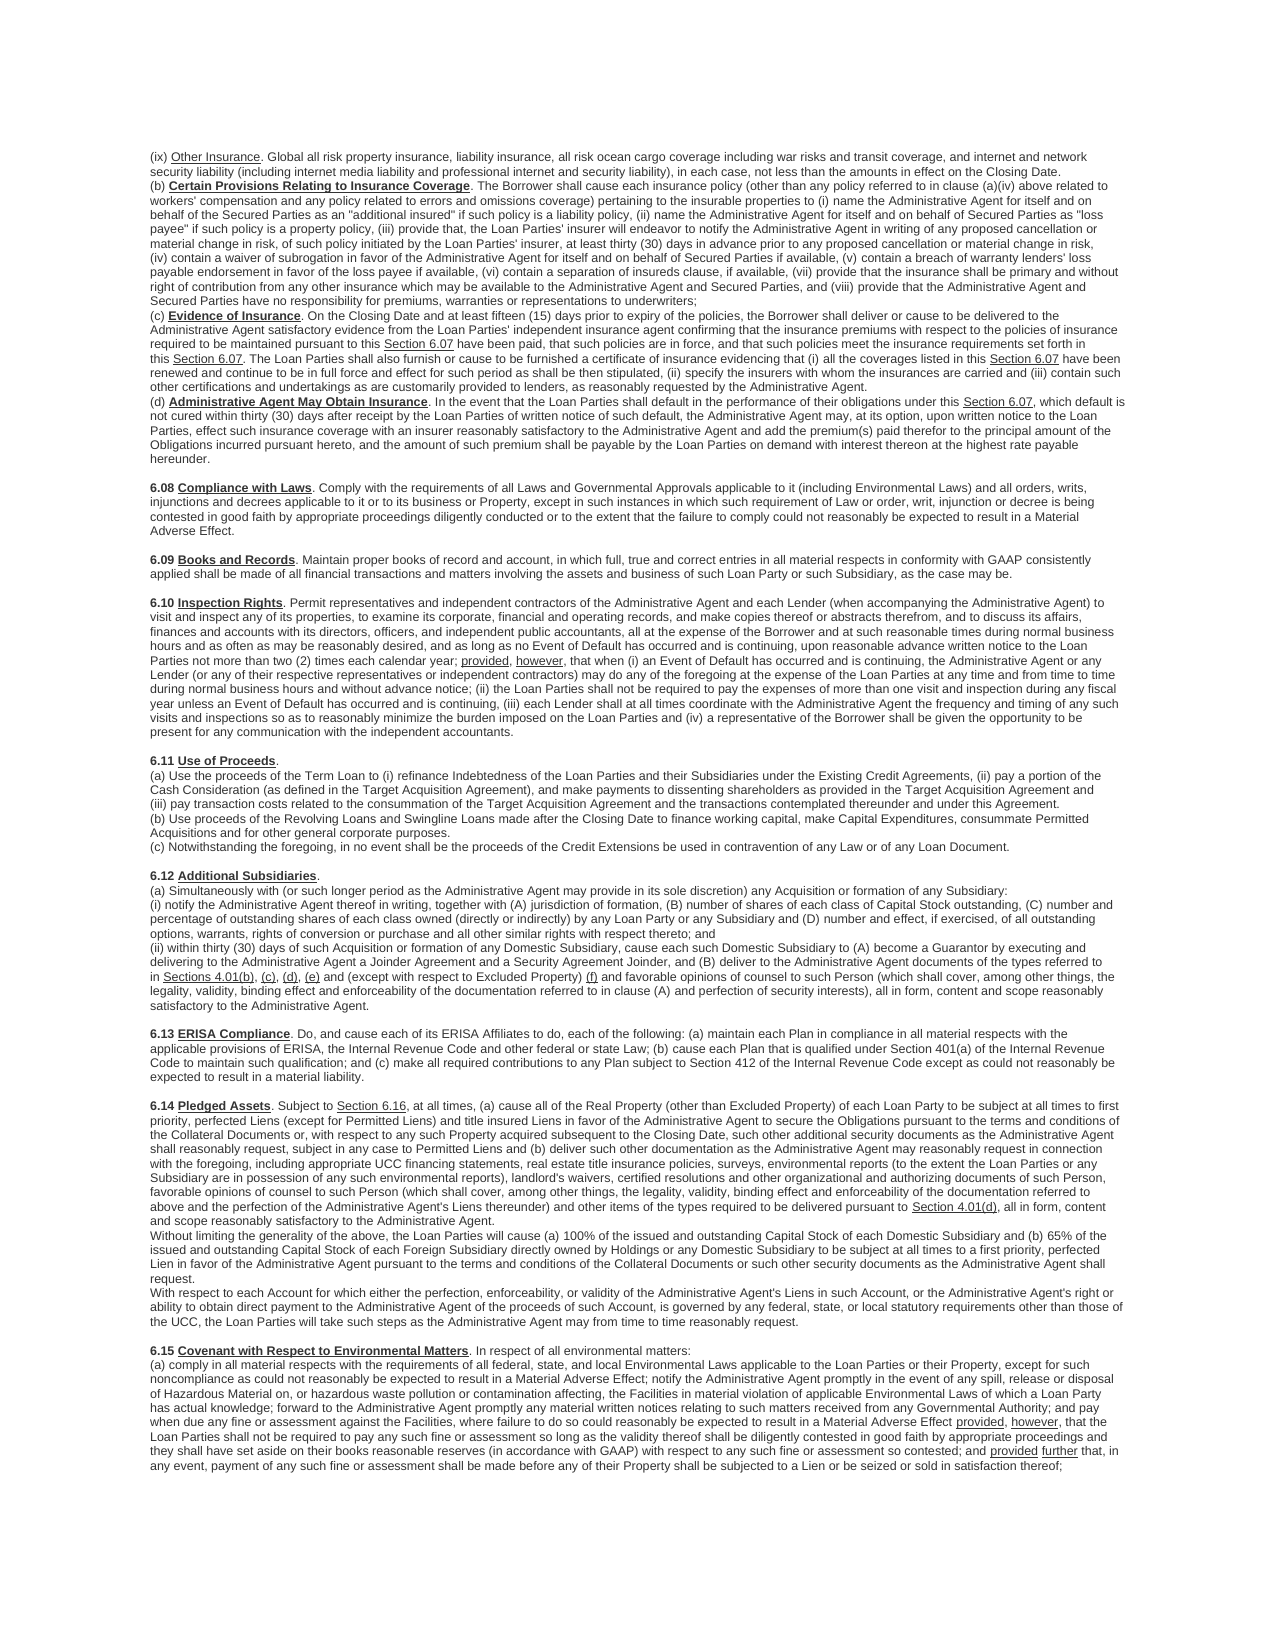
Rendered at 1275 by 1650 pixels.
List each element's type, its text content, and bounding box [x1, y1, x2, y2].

text 6.11 Use of Proceeds. [150, 754, 1125, 768]
text 6.13 ERISA Compliance. Do, and cause each of its ERISA Affiliates to do, each of the following: (a) maintain each Plan in compliance in all material respects with the applicable provisions of ERISA, the Internal Revenue Code and other federal or state Law; (b) cause each Plan that is qualified under Section 401(a) of the Internal Revenue Code to maintain such qualification; and (c) make all required contributions to any Plan subject to Section 412 of the Internal Revenue Code except as could not reasonably be expected to result in a material liability. [150, 1027, 1125, 1084]
text With respect to each Account for which either the perfection, enforceability, or validity of the Administrative Agent's Liens in such Account, or the Administrative Agent's right or ability to obtain direct payment to the Administrative Agent of the proceeds of such Account, is governed by any federal, state, or local statutory requirements other than those of the UCC, the Loan Parties will take such steps as the Administrative Agent may from time to time reasonably request. [150, 1286, 1125, 1329]
text (b) Certain Provisions Relating to Insurance Coverage. The Borrower shall cause each insurance policy (other than any policy referred to in clause (a)(iv) above related to workers' compensation and any policy related to errors and omissions coverage) pertaining to the insurable properties to (i) name the Administrative Agent for itself and on behalf of the Secured Parties as an "additional insured" if such policy is a liability policy, (ii) name the Administrative Agent for itself and on behalf of Secured Parties as "loss payee" if such policy is a property policy, (iii) provide that, the Loan Parties' insurer will endeavor to notify the Administrative Agent in writing of any proposed cancellation or material change in risk, of such policy initiated by the Loan Parties' insurer, at least thirty (30) days in advance prior to any proposed cancellation or material change in risk, (iv) contain a waiver of subrogation in favor of the Administrative Agent for itself and on behalf of Secured Parties if available, (v) contain a breach of warranty lenders' loss payable endorsement in favor of the loss payee if available, (vi) contain a separation of insureds clause, if available, (vii) provide that the insurance shall be primary and without right of contribution from any other insurance which may be available to the Administrative Agent and Secured Parties, and (viii) provide that the Administrative Agent and Secured Parties have no responsibility for premiums, warranties or representations to underwriters; [150, 179, 1125, 308]
text (a) comply in all material respects with the requirements of all federal, state, and local Environmental Laws applicable to the Loan Parties or their Property, except for such noncompliance as could not reasonably be expected to result in a Material Adverse Effect; notify the Administrative Agent promptly in the event of any spill, release or disposal of Hazardous Material on, or hazardous waste pollution or contamination affecting, the Facilities in material violation of applicable Environmental Laws of which a Loan Party has actual knowledge; forward to the Administrative Agent promptly any material written notices relating to such matters received from any Governmental Authority; and pay when due any fine or assessment against the Facilities, where failure to do so could reasonably be expected to result in a Material Adverse Effect provided, however, that the Loan Parties shall not be required to pay any such fine or assessment so long as the validity thereof shall be diligently contested in good faith by appropriate proceedings and they shall have set aside on their books reasonable reserves (in accordance with GAAP) with respect to any such fine or assessment so contested; and provided further that, in any event, payment of any such fine or assessment shall be made before any of their Property shall be subjected to a Lien or be seized or sold in satisfaction thereof; [150, 1357, 1125, 1472]
text (c) Notwithstanding the foregoing, in no event shall be the proceeds of the Credit Extensions be used in contravention of any Law or of any Loan Document. [150, 840, 1125, 854]
text (b) Use proceeds of the Revolving Loans and Swingline Loans made after the Closing Date to finance working capital, make Capital Expenditures, consummate Permitted Acquisitions and for other general corporate purposes. [150, 811, 1125, 840]
text (ii) within thirty (30) days of such Acquisition or formation of any Domestic Subsidiary, cause each such Domestic Subsidiary to (A) become a Guarantor by executing and delivering to the Administrative Agent a Joinder Agreement and a Security Agreement Joinder, and (B) deliver to the Administrative Agent documents of the types referred to in Sections 4.01(b), (c), (d), (e) and (except with respect to Excluded Property) (f) and favorable opinions of counsel to such Person (which shall cover, among other things, the legality, validity, binding effect and enforceability of the documentation referred to in clause (A) and perfection of security interests), all in form, content and scope reasonably satisfactory to the Administrative Agent. [150, 941, 1125, 1012]
text 6.10 Inspection Rights. Permit representatives and independent contractors of the Administrative Agent and each Lender (when accompanying the Administrative Agent) to visit and inspect any of its properties, to examine its corporate, financial and operating records, and make copies thereof or abstracts therefrom, and to discuss its affairs, finances and accounts with its directors, officers, and independent public accountants, all at the expense of the Borrower and at such reasonable times during normal business hours and as often as may be reasonably desired, and as long as no Event of Default has occurred and is continuing, upon reasonable advance written notice to the Loan Parties not more than two (2) times each calendar year; provided, however, that when (i) an Event of Default has occurred and is continuing, the Administrative Agent or any Lender (or any of their respective representatives or independent contractors) may do any of the foregoing at the expense of the Loan Parties at any time and from time to time during normal business hours and without advance notice; (ii) the Loan Parties shall not be required to pay the expenses of more than one visit and inspection during any fiscal year unless an Event of Default has occurred and is continuing, (iii) each Lender shall at all times coordinate with the Administrative Agent the frequency and timing of any such visits and inspections so as to reasonably minimize the burden imposed on the Loan Parties and (iv) a representative of the Borrower shall be given the opportunity to be present for any communication with the independent accountants. [150, 596, 1125, 739]
text Without limiting the generality of the above, the Loan Parties will cause (a) 100% of the issued and outstanding Capital Stock of each Domestic Subsidiary and (b) 65% of the issued and outstanding Capital Stock of each Foreign Subsidiary directly owned by Holdings or any Domestic Subsidiary to be subject at all times to a first priority, perfected Lien in favor of the Administrative Agent pursuant to the terms and conditions of the Collateral Documents or such other security documents as the Administrative Agent shall request. [150, 1228, 1125, 1286]
text 6.15 Covenant with Respect to Environmental Matters. In respect of all environmental matters: [150, 1343, 1125, 1357]
text 6.08 Compliance with Laws. Comply with the requirements of all Laws and Governmental Approvals applicable to it (including Environmental Laws) and all orders, writs, injunctions and decrees applicable to it or to its business or Property, except in such instances in which such requirement of Law or order, writ, injunction or decree is being contested in good faith by appropriate proceedings diligently conducted or to the extent that the failure to comply could not reasonably be expected to result in a Material Adverse Effect. [150, 481, 1125, 538]
text 6.12 Additional Subsidiaries. [150, 869, 1125, 883]
text 6.09 Books and Records. Maintain proper books of record and account, in which full, true and correct entries in all material respects in conformity with GAAP consistently applied shall be made of all financial transactions and matters involving the assets and business of such Loan Party or such Subsidiary, as the case may be. [150, 552, 1125, 581]
text (d) Administrative Agent May Obtain Insurance. In the event that the Loan Parties shall default in the performance of their obligations under this Section 6.07, which default is not cured within thirty (30) days after receipt by the Loan Parties of written notice of such default, the Administrative Agent may, at its option, upon written notice to the Loan Parties, effect such insurance coverage with an insurer reasonably satisfactory to the Administrative Agent and add the premium(s) paid therefor to the principal amount of the Obligations incurred pursuant hereto, and the amount of such premium shall be payable by the Loan Parties on demand with interest thereon at the highest rate payable hereunder. [150, 394, 1125, 466]
text (i) notify the Administrative Agent thereof in writing, together with (A) jurisdiction of formation, (B) number of shares of each class of Capital Stock outstanding, (C) number and percentage of outstanding shares of each class owned (directly or indirectly) by any Loan Party or any Subsidiary and (D) number and effect, if exercised, of all outstanding options, warrants, rights of conversion or purchase and all other similar rights with respect thereto; and [150, 897, 1125, 941]
text (a) Use the proceeds of the Term Loan to (i) refinance Indebtedness of the Loan Parties and their Subsidiaries under the Existing Credit Agreements, (ii) pay a portion of the Cash Consideration (as defined in the Target Acquisition Agreement), and make payments to dissenting shareholders as provided in the Target Acquisition Agreement and (iii) pay transaction costs related to the consummation of the Target Acquisition Agreement and the transactions contemplated thereunder and under this Agreement. [150, 768, 1125, 811]
text 6.14 Pledged Assets. Subject to Section 6.16, at all times, (a) cause all of the Real Property (other than Excluded Property) of each Loan Party to be subject at all times to first priority, perfected Liens (except for Permitted Liens) and title insured Liens in favor of the Administrative Agent to secure the Obligations pursuant to the terms and conditions of the Collateral Documents or, with respect to any such Property acquired subsequent to the Closing Date, such other additional security documents as the Administrative Agent shall reasonably request, subject in any case to Permitted Liens and (b) deliver such other documentation as the Administrative Agent may reasonably request in connection with the foregoing, including appropriate UCC financing statements, real estate title insurance policies, surveys, environmental reports (to the extent the Loan Parties or any Subsidiary are in possession of any such environmental reports), landlord's waivers, certified resolutions and other organizational and authorizing documents of such Person, favorable opinions of counsel to such Person (which shall cover, among other things, the legality, validity, binding effect and enforceability of the documentation referred to above and the perfection of the Administrative Agent's Liens thereunder) and other items of the types required to be delivered pursuant to Section 4.01(d), all in form, content and scope reasonably satisfactory to the Administrative Agent. [150, 1099, 1125, 1228]
text (a) Simultaneously with (or such longer period as the Administrative Agent may provide in its sole discretion) any Acquisition or formation of any Subsidiary: [150, 883, 1125, 897]
text (ix) Other Insurance. Global all risk property insurance, liability insurance, all risk ocean cargo coverage including war risks and transit coverage, and internet and network security liability (including internet media liability and professional internet and security liability), in each case, not less than the amounts in effect on the Closing Date. [150, 150, 1125, 179]
text (c) Evidence of Insurance. On the Closing Date and at least fifteen (15) days prior to expiry of the policies, the Borrower shall deliver or cause to be delivered to the Administrative Agent satisfactory evidence from the Loan Parties' independent insurance agent confirming that the insurance premiums with respect to the policies of insurance required to be maintained pursuant to this Section 6.07 have been paid, that such policies are in force, and that such policies meet the insurance requirements set forth in this Section 6.07. The Loan Parties shall also furnish or cause to be furnished a certificate of insurance evidencing that (i) all the coverages listed in this Section 6.07 have been renewed and continue to be in full force and effect for such period as shall be then stipulated, (ii) specify the insurers with whom the insurances are carried and (iii) contain such other certifications and undertakings as are customarily provided to lenders, as reasonably requested by the Administrative Agent. [150, 308, 1125, 394]
